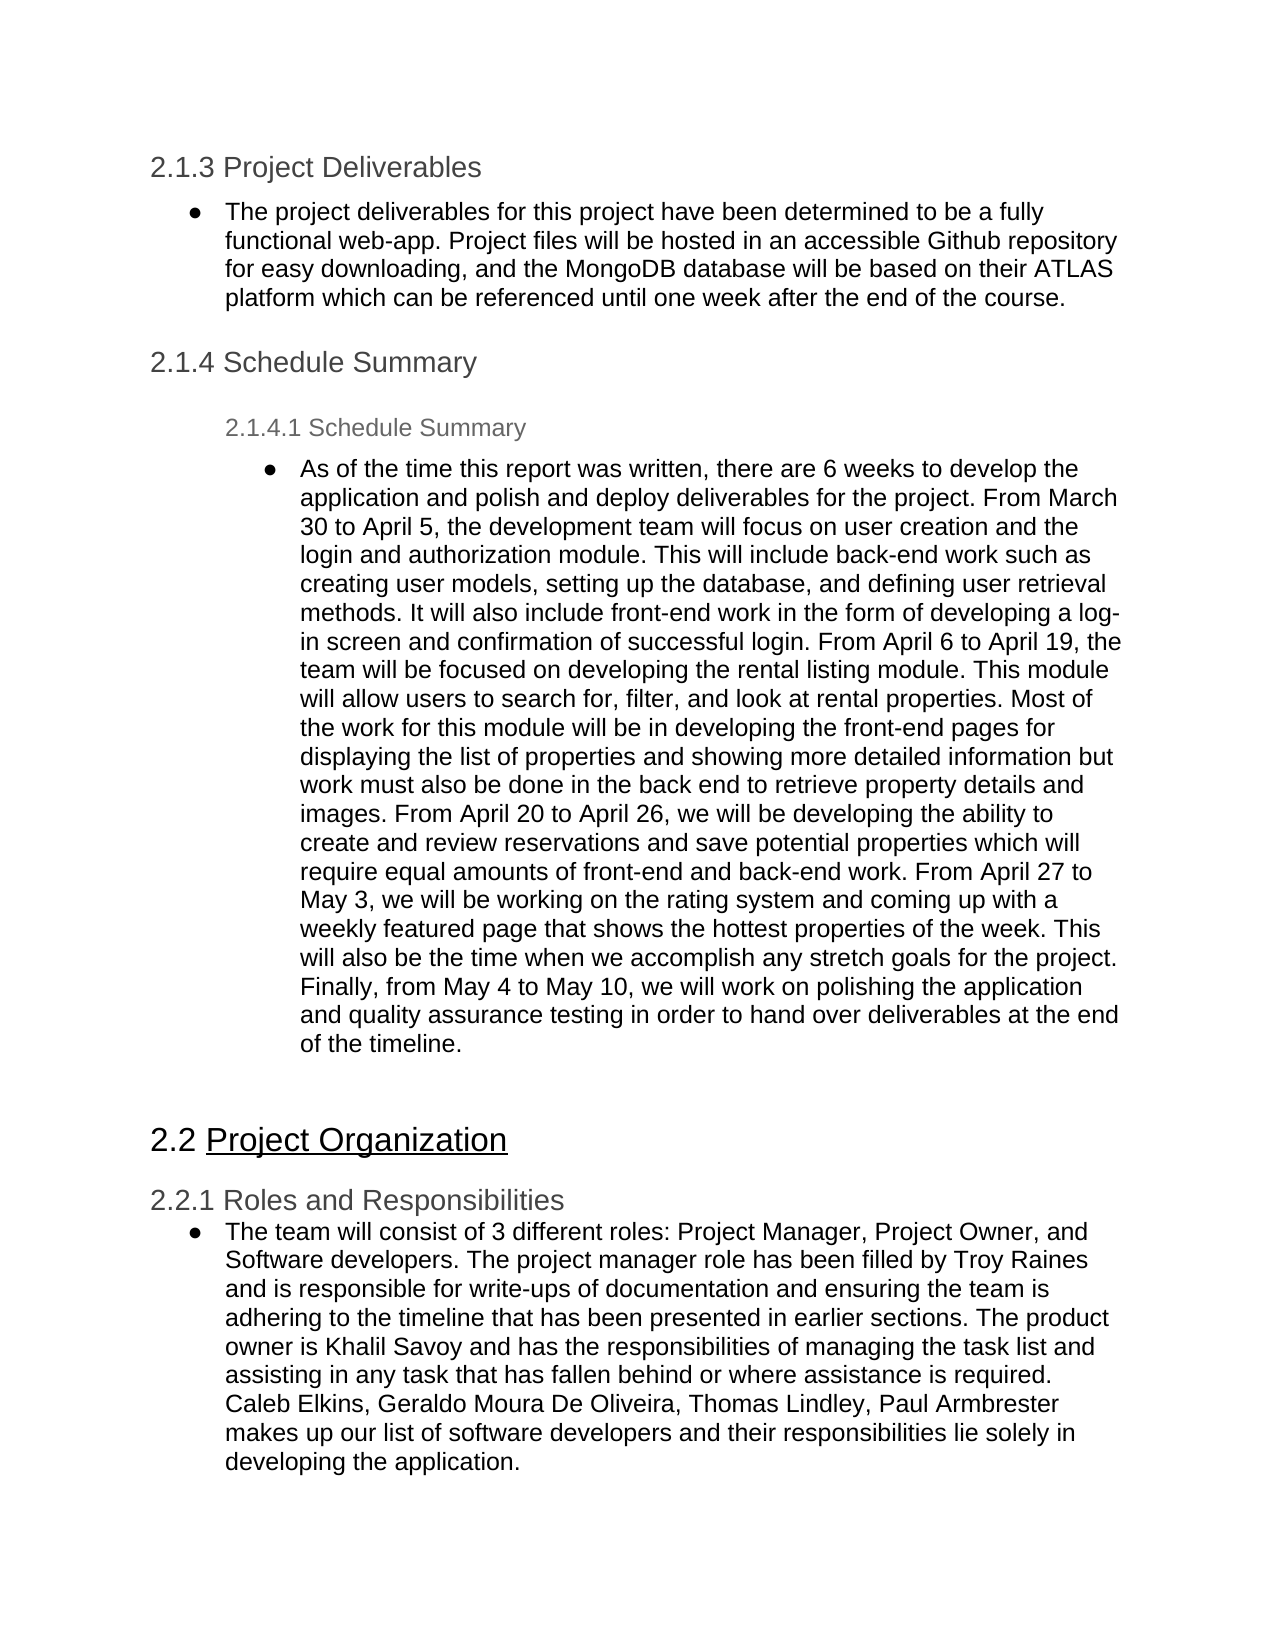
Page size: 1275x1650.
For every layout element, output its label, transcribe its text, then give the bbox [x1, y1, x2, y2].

list As of the time this report was written, there are 6 weeks to develop the application and polish and deploy deliverables for the project. From March 30 to April 5, the development team will focus on user creation and the login and authorization module. This will include back-end work such as creating user models, setting up the database, and defining user retrieval methods. It will also include front-end work in the form of developing a log-in screen and confirmation of successful login. From April 6 to April 19, the team will be focused on developing the rental listing module. This module will allow users to search for, filter, and look at rental properties. Most of the work for this module will be in developing the front-end pages for displaying the list of properties and showing more detailed information but work must also be done in the back end to retrieve property details and images. From April 20 to April 26, we will be developing the ability to create and review reservations and save potential properties which will require equal amounts of front-end and back-end work. From April 27 to May 3, we will be working on the rating system and coming up with a weekly featured page that shows the hottest properties of the week. This will also be the time when we accomplish any stretch goals for the project. Finally, from May 4 to May 10, we will work on polishing the application and quality assurance testing in order to hand over deliverables at the end of the timeline. [262, 454, 1125, 1058]
list The team will consist of 3 different roles: Project Manager, Project Owner, and Software developers. The project manager role has been filled by Troy Raines and is responsible for write-ups of documentation and ensuring the team is adhering to the timeline that has been presented in earlier sections. The product owner is Khalil Savoy and has the responsibilities of managing the task list and assisting in any task that has fallen behind or where assistance is required. Caleb Elkins, Geraldo Moura De Oliveira, Thomas Lindley, Paul Armbrester makes up our list of software developers and their responsibilities lie solely in developing the application. [187, 1217, 1125, 1475]
subtitle 2.1.4 Schedule Summary [150, 345, 1125, 379]
subtitle 2.1.3 Project Deliverables [150, 150, 1125, 183]
subtitle 2.2.1 Roles and Responsibilities [150, 1183, 1125, 1217]
subtitle 2.1.4.1 Schedule Summary [150, 413, 1125, 442]
subtitle 2.2 Project Organization [150, 1119, 1125, 1158]
list The project deliverables for this project have been determined to be a fully functional web-app. Project files will be hosted in an accessible Github repository for easy downloading, and the MongoDB database will be based on their ATLAS platform which can be referenced until one week after the end of the course. [187, 197, 1125, 312]
